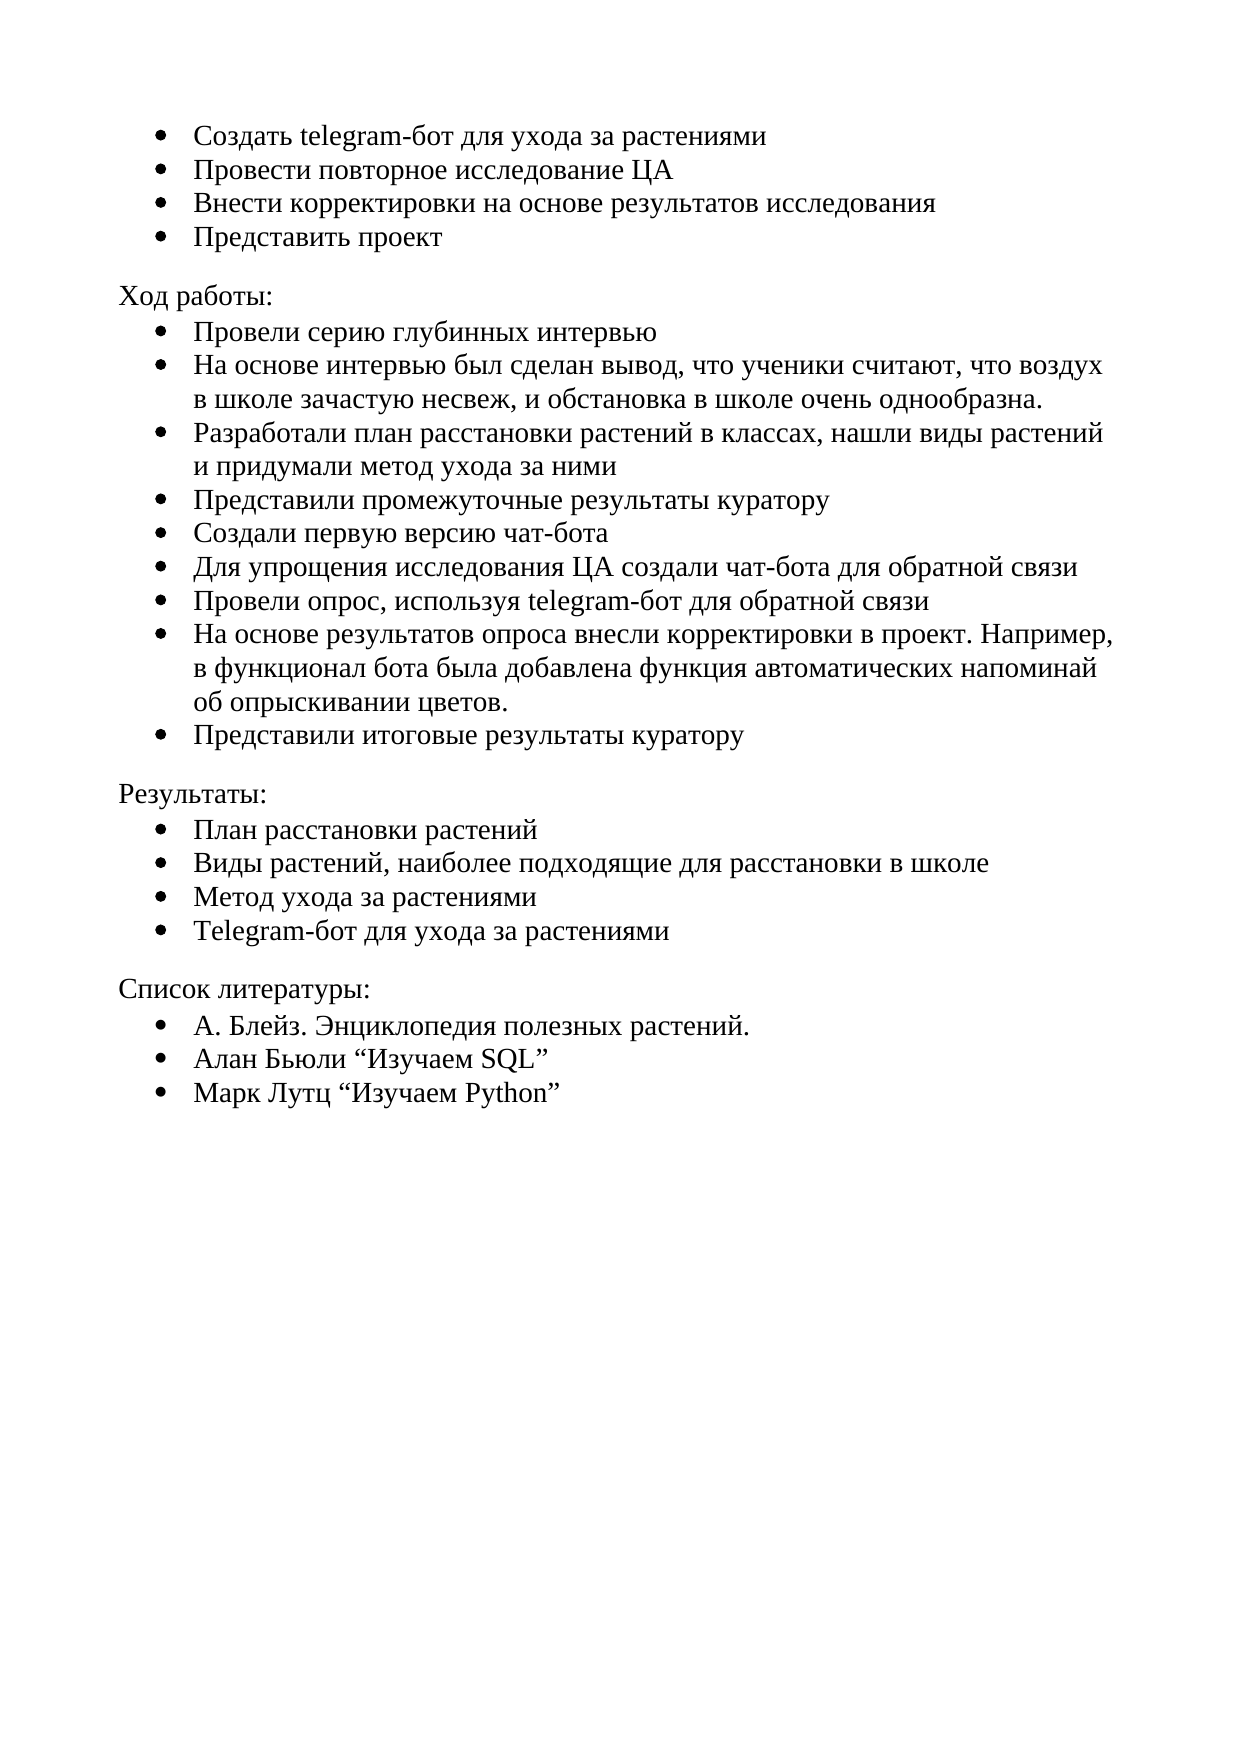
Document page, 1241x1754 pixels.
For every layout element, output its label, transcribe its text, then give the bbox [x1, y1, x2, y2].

list Провели серию глубинных интервью [156, 314, 1122, 347]
subtitle Список литературы: [118, 972, 1122, 1005]
list Представить проект [156, 219, 1122, 253]
subtitle Результаты: [118, 776, 1122, 809]
list Представили итоговые результаты куратору [156, 717, 1122, 751]
list Внести корректировки на основе результатов исследования [156, 185, 1122, 219]
subtitle Ход работы: [118, 278, 1122, 311]
list Представили промежуточные результаты куратору [156, 482, 1122, 516]
list Создать telegram-бот для ухода за растениями [156, 118, 1122, 152]
list Виды растений, наиболее подходящие для расстановки в школе [156, 846, 1122, 879]
list Разработали план расстановки растений в классах, нашли виды растений и придумали метод ухода за ними [156, 415, 1122, 482]
list А. Блейз. Энциклопедия полезных растений. [156, 1008, 1122, 1041]
list Метод ухода за растениями [156, 879, 1122, 913]
list Алан Бьюли “Изучаем SQL” [156, 1041, 1122, 1075]
list Марк Лутц “Изучаем Python” [156, 1075, 1122, 1109]
list На основе результатов опроса внесли корректировки в проект. Например, в функционал бота была добавлена функция автоматических напоминай об опрыскивании цветов. [156, 616, 1122, 717]
list На основе интервью был сделан вывод, что ученики считают, что воздух в школе зачастую несвеж, и обстановка в школе очень однообразна. [156, 347, 1122, 415]
list Провести повторное исследование ЦА [156, 152, 1122, 185]
list Провели опрос, используя telegram-бот для обратной связи [156, 583, 1122, 616]
list Для упрощения исследования ЦА создали чат-бота для обратной связи [156, 549, 1122, 583]
list План расстановки растений [156, 812, 1122, 846]
list Telegram-бот для ухода за растениями [156, 913, 1122, 947]
list Создали первую версию чат-бота [156, 516, 1122, 549]
